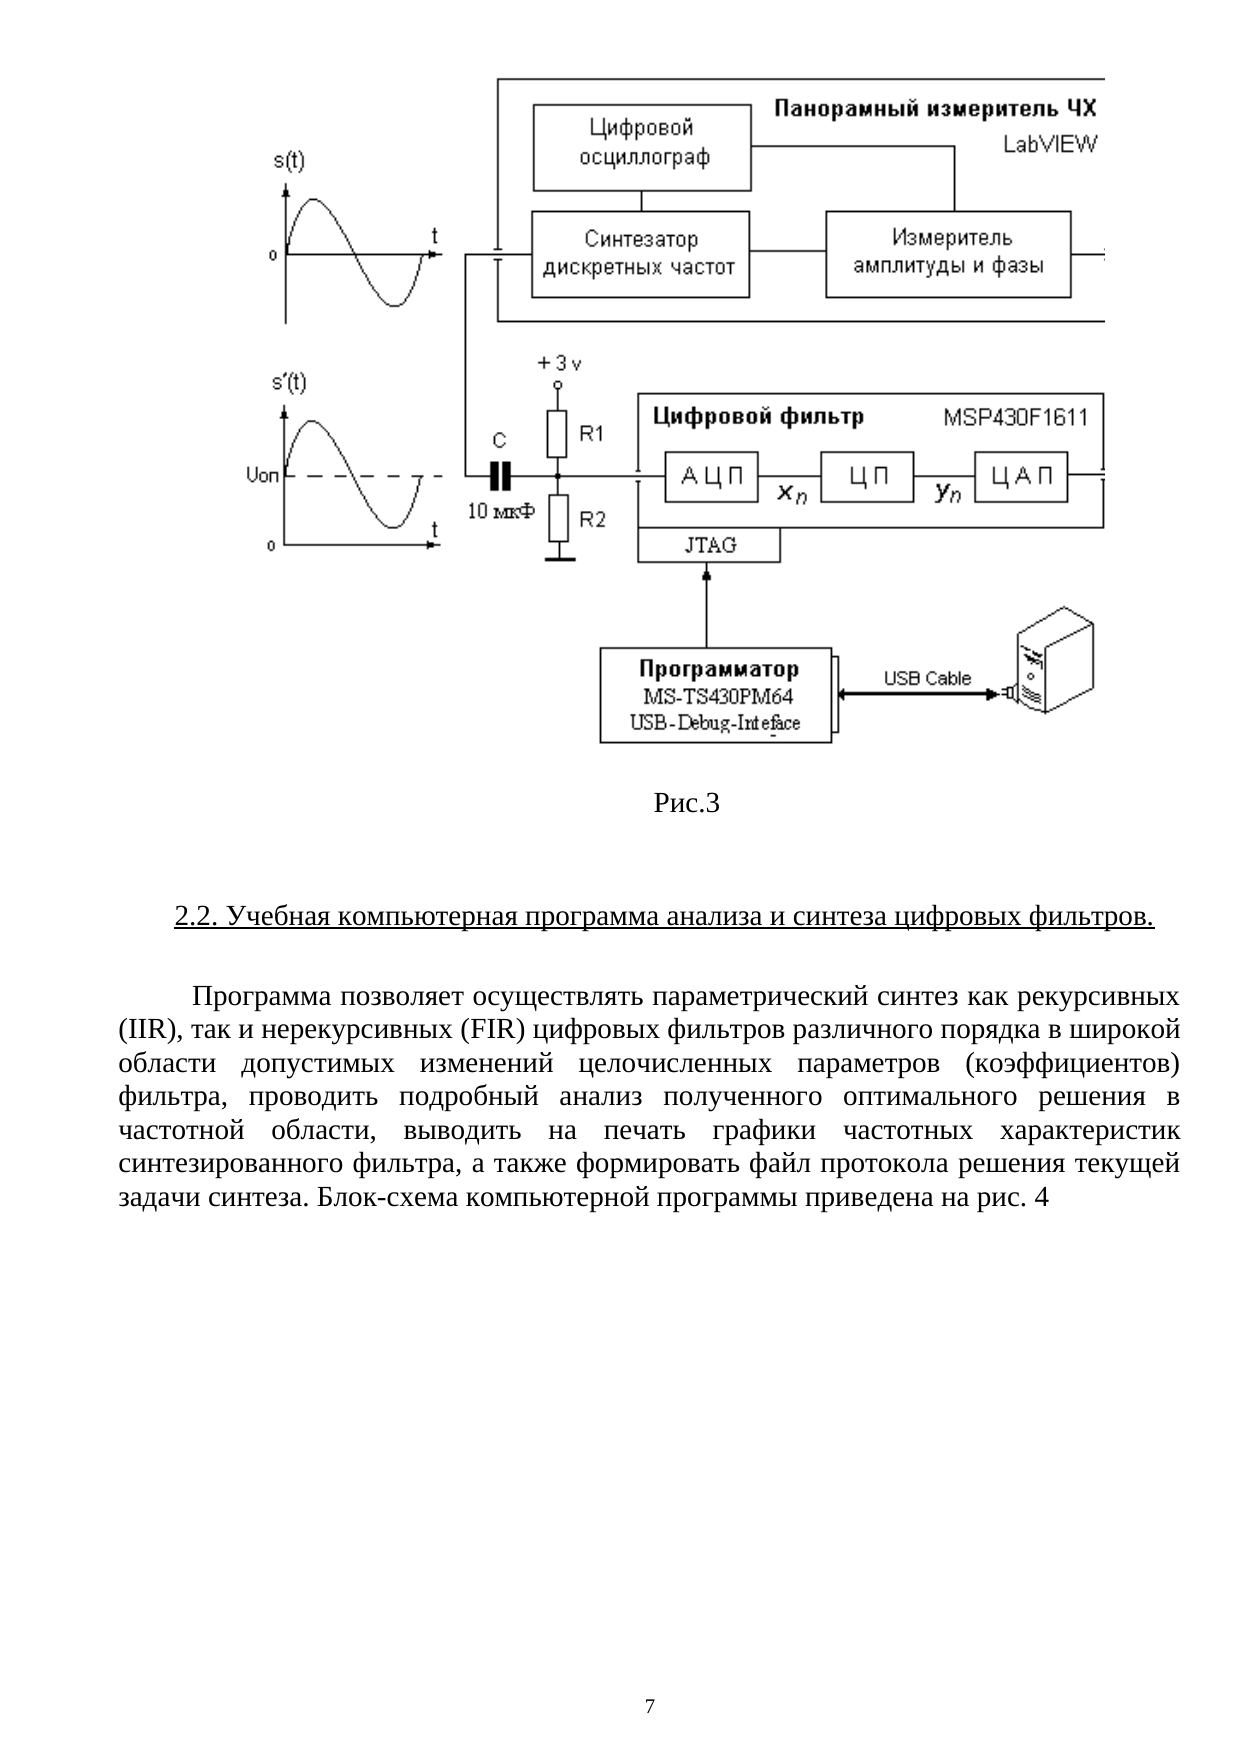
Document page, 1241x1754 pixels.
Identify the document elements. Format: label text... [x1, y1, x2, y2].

picture [234, 59, 1105, 761]
text Рис.3 [118, 785, 1181, 819]
text 2.2. Учебная компьютерная программа анализа и синтеза цифровых фильтров. [148, 898, 1181, 932]
table_header [194, 59, 1105, 785]
text Программа позволяет осуществлять параметрический синтез как рекурсивных (IIR), так и нерекурсивных (FIR) цифровых фильтров различного порядка в широкой области допустимых изменений целочисленных параметров (коэффициентов) фильтра, проводить подробный анализ полученного оптимального решения в частотной области, выводить на печать графики частотных характеристик синтезированного фильтра, а также формировать файл протокола решения текущей задачи синтеза. Блок-схема компьютерной программы приведена на рис. 4 [118, 978, 1181, 1213]
